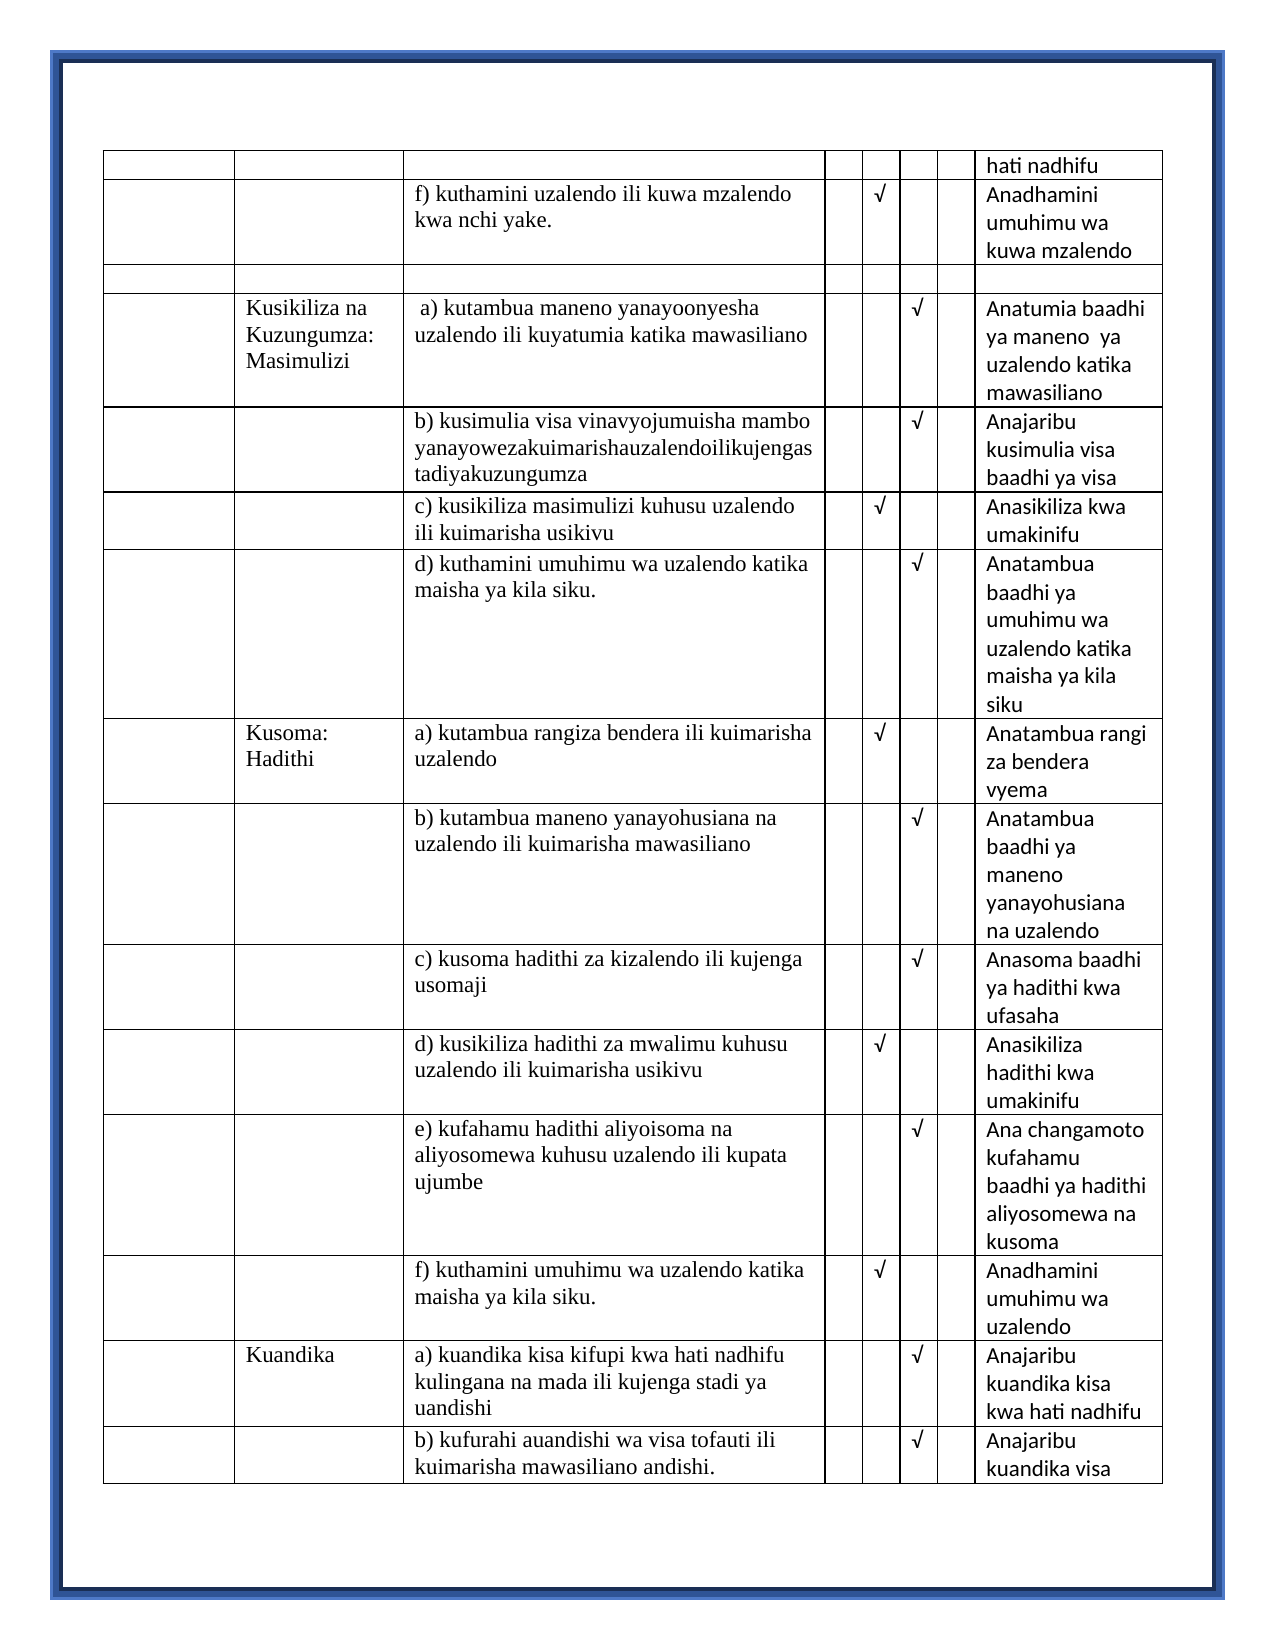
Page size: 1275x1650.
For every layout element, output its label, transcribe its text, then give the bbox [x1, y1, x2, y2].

table_cell Anajaribu kuandika kisa kwa hati nadhifu [976, 1341, 1162, 1426]
table_cell [826, 180, 862, 264]
table_cell Anasikiliza kwa umakinifu [976, 493, 1162, 548]
table_cell [863, 1115, 899, 1255]
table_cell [976, 151, 1162, 179]
table_cell Kuandika [235, 1341, 403, 1426]
table_cell [826, 265, 862, 293]
table_cell [104, 151, 234, 179]
table_cell [104, 804, 234, 944]
table_cell [235, 804, 403, 944]
table_cell [235, 408, 403, 491]
table_cell [235, 1030, 403, 1114]
table_cell Anajaribu kuandika visa [976, 1427, 1162, 1483]
table_cell [826, 1256, 862, 1340]
table_cell √ [901, 408, 937, 491]
table_cell [104, 180, 234, 264]
table_cell [863, 1427, 899, 1483]
table_cell [938, 408, 974, 491]
table_cell [104, 1115, 234, 1255]
table_cell [235, 945, 403, 1029]
table_cell [235, 1256, 403, 1340]
table_cell [938, 804, 974, 944]
table_cell [938, 1427, 974, 1483]
table_cell [938, 265, 974, 293]
table_cell [826, 719, 862, 803]
table_cell [235, 493, 403, 548]
table_cell √ [901, 151, 937, 179]
table_cell [976, 265, 1162, 293]
table_cell b) kufurahi auandishi wa visa tofauti ili kuimarisha mawasiliano andishi. [404, 1427, 824, 1483]
table_cell [104, 945, 234, 1029]
table_cell √ [901, 294, 937, 406]
table_cell [104, 493, 234, 548]
table_cell d) kuthamini umuhimu wa uzalendo katika maisha ya kila siku. [404, 550, 824, 718]
table_cell [235, 265, 403, 293]
table_cell √ [863, 1256, 899, 1340]
table_cell [901, 493, 937, 548]
table_cell [901, 180, 937, 264]
table_cell [826, 945, 862, 1029]
table_cell [938, 151, 974, 179]
table_cell [863, 1341, 899, 1426]
table_cell Anatumia baadhi ya maneno ya uzalendo katika mawasiliano [976, 294, 1162, 406]
table_cell [938, 719, 974, 803]
table_cell [404, 265, 824, 293]
table_cell [863, 408, 899, 491]
table_cell [235, 1427, 403, 1483]
table_cell √ [863, 1030, 899, 1114]
table_cell Kusoma: Hadithi [235, 719, 403, 803]
table_cell [235, 180, 403, 264]
table_cell [104, 719, 234, 803]
table_cell [235, 1115, 403, 1255]
table_cell Anadhamini umuhimu wa kuwa mzalendo [976, 180, 1162, 264]
table_cell d) kusikiliza hadithi za mwalimu kuhusu uzalendo ili kuimarisha usikivu [404, 1030, 824, 1114]
table_cell [938, 945, 974, 1029]
table_cell [863, 294, 899, 406]
table_cell Anajaribu kusimulia visa baadhi ya visa [976, 408, 1162, 491]
table_cell [826, 1115, 862, 1255]
table_cell f) kuthamini uzalendo ili kuwa mzalendo kwa nchi yake. [404, 180, 824, 264]
table_cell [826, 151, 862, 179]
table_cell [826, 1030, 862, 1114]
table_cell √ [863, 180, 899, 264]
table_cell e) kufahamu hadithi aliyoisoma na aliyosomewa kuhusu uzalendo ili kupata ujumbe [404, 1115, 824, 1255]
table_cell [826, 493, 862, 548]
table_cell [826, 1427, 862, 1483]
table_cell [938, 1115, 974, 1255]
table_cell √ [901, 1341, 937, 1426]
table_cell [104, 294, 234, 406]
table_cell [235, 151, 403, 179]
table_cell √ [901, 1115, 937, 1255]
table_cell √ [901, 1427, 937, 1483]
table_cell Anatambua rangi za bendera vyema [976, 719, 1162, 803]
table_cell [404, 151, 824, 179]
table_cell Anasikiliza hadithi kwa umakinifu [976, 1030, 1162, 1114]
table_cell b) kusimulia visa vinavyojumuisha mambo yanayowezakuimarishauzalendoilikujengastadiyakuzungumza [404, 408, 824, 491]
table_cell c) kusoma hadithi za kizalendo ili kujenga usomaji [404, 945, 824, 1029]
table_cell √ [901, 804, 937, 944]
table_cell [863, 550, 899, 718]
table_cell [104, 1030, 234, 1114]
table_cell [938, 180, 974, 264]
table_cell [863, 945, 899, 1029]
table_cell b) kutambua maneno yanayohusiana na uzalendo ili kuimarisha mawasiliano [404, 804, 824, 944]
table_cell [938, 1256, 974, 1340]
table_cell Anatambua baadhi ya maneno yanayohusiana na uzalendo [976, 804, 1162, 944]
table_cell [826, 294, 862, 406]
table_cell [901, 719, 937, 803]
table_cell [826, 1341, 862, 1426]
table_cell [938, 294, 974, 406]
table_cell [104, 265, 234, 293]
table_cell a) kutambua maneno yanayoonyesha uzalendo ili kuyatumia katika mawasiliano [404, 294, 824, 406]
table_cell [938, 493, 974, 548]
table_cell Anasoma baadhi ya hadithi kwa ufasaha [976, 945, 1162, 1029]
table_cell [104, 1341, 234, 1426]
table_cell [901, 1256, 937, 1340]
table_cell [826, 550, 862, 718]
table_cell [863, 151, 899, 179]
table_cell [104, 1256, 234, 1340]
table_cell [901, 1030, 937, 1114]
table_cell √ [901, 945, 937, 1029]
table_cell [938, 1341, 974, 1426]
table_cell √ [863, 493, 899, 548]
table_cell [104, 408, 234, 491]
table_cell [901, 265, 937, 293]
table_cell [863, 265, 899, 293]
table_cell [235, 550, 403, 718]
table_cell [938, 1030, 974, 1114]
table_cell √ [901, 550, 937, 718]
table_cell [104, 550, 234, 718]
table_cell [863, 804, 899, 944]
table_cell [104, 1427, 234, 1483]
table_cell [826, 408, 862, 491]
table_cell Kusikiliza na Kuzungumza:Masimulizi [235, 294, 403, 406]
table_cell √ [863, 719, 899, 803]
table_cell Anatambua baadhi ya umuhimu wa uzalendo katika maisha ya kila siku [976, 550, 1162, 718]
table_cell a) kuandika kisa kifupi kwa hati nadhifu kulingana na mada ili kujenga stadi ya uandishi [404, 1341, 824, 1426]
table_cell a) kutambua rangiza bendera ili kuimarisha uzalendo [404, 719, 824, 803]
table_cell Ana changamoto kufahamu baadhi ya hadithi aliyosomewa na kusoma [976, 1115, 1162, 1255]
table_cell [938, 550, 974, 718]
table_cell c) kusikiliza masimulizi kuhusu uzalendo ili kuimarisha usikivu [404, 493, 824, 548]
table_cell [826, 804, 862, 944]
table_cell f) kuthamini umuhimu wa uzalendo katika maisha ya kila siku. [404, 1256, 824, 1340]
table_cell Anadhamini umuhimu wa uzalendo [976, 1256, 1162, 1340]
